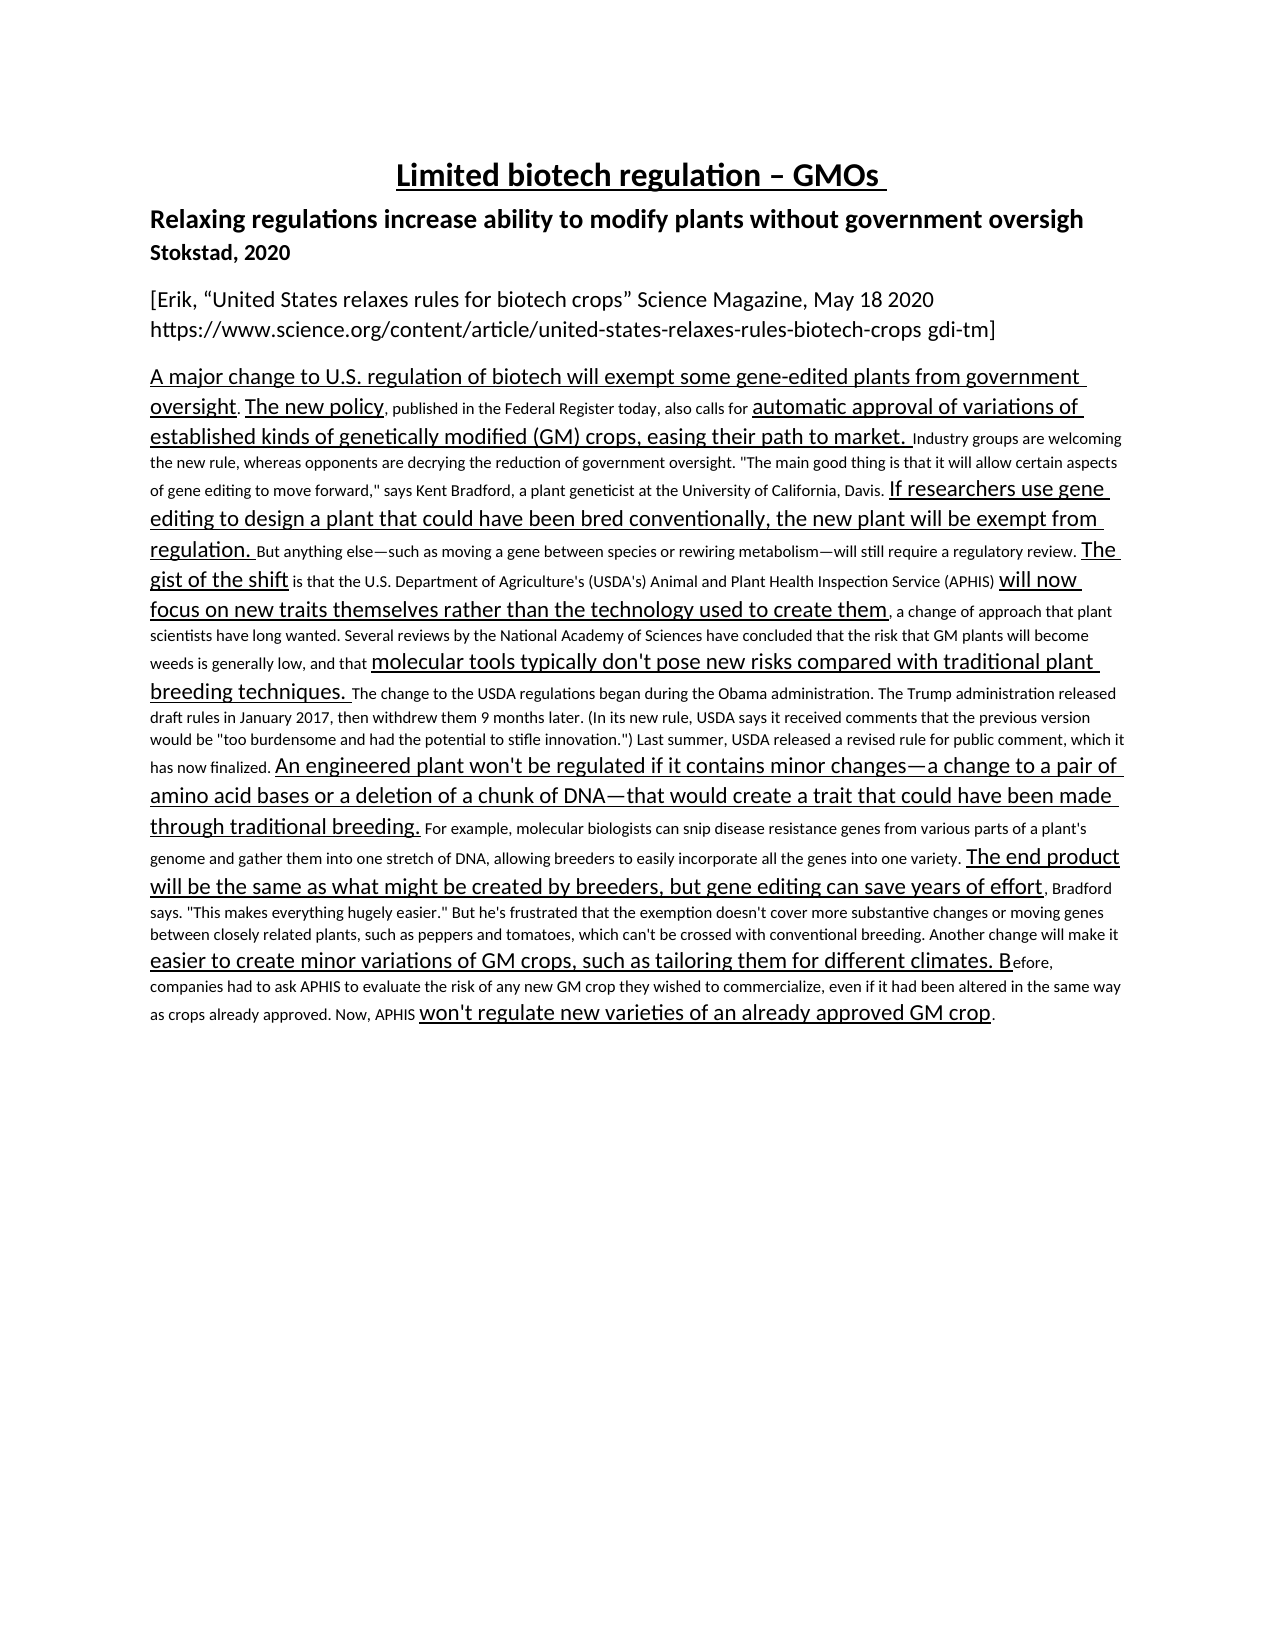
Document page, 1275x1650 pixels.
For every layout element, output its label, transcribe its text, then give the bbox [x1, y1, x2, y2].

subtitle Relaxing regulations increase ability to modify plants without government oversigh [150, 202, 1125, 235]
text A major change to U.S. regulation of biotech will exempt some gene-edited plants from government oversight. The new policy, published in the Federal Register today, also calls for automatic approval of variations of established kinds of genetically modified (GM) crops, easing their path to market. Industry groups are welcoming the new rule, whereas opponents are decrying the reduction of government oversight. "The main good thing is that it will allow certain aspects of gene editing to move forward," says Kent Bradford, a plant geneticist at the University of California, Davis. If researchers use gene editing to design a plant that could have been bred conventionally, the new plant will be exempt from regulation. But anything else—such as moving a gene between species or rewiring metabolism—will still require a regulatory review. The gist of the shift is that the U.S. Department of Agriculture's (USDA's) Animal and Plant Health Inspection Service (APHIS) will now focus on new traits themselves rather than the technology used to create them, a change of approach that plant scientists have long wanted. Several reviews by the National Academy of Sciences have concluded that the risk that GM plants will become weeds is generally low, and that molecular tools typically don't pose new risks compared with traditional plant breeding techniques. The change to the USDA regulations began during the Obama administration. The Trump administration released draft rules in January 2017, then withdrew them 9 months later. (In its new rule, USDA says it received comments that the previous version would be "too burdensome and had the potential to stifle innovation.") Last summer, USDA released a revised rule for public comment, which it has now finalized. An engineered plant won't be regulated if it contains minor changes—a change to a pair of amino acid bases or a deletion of a chunk of DNA—that would create a trait that could have been made through traditional breeding. For example, molecular biologists can snip disease resistance genes from various parts of a plant's genome and gather them into one stretch of DNA, allowing breeders to easily incorporate all the genes into one variety. The end product will be the same as what might be created by breeders, but gene editing can save years of effort, Bradford says. "This makes everything hugely easier." But he's frustrated that the exemption doesn't cover more substantive changes or moving genes between closely related plants, such as peppers and tomatoes, which can't be crossed with conventional breeding. Another change will make it easier to create minor variations of GM crops, such as tailoring them for different climates. Before, companies had to ask APHIS to evaluate the risk of any new GM crop they wished to commercialize, even if it had been altered in the same way as crops already approved. Now, APHIS won't regulate new varieties of an already approved GM crop. [150, 362, 1125, 1026]
text Stokstad, 2020 [150, 238, 1125, 266]
text [Erik, “United States relaxes rules for biotech crops” Science Magazine, May 18 2020 https://www.science.org/content/article/united-states-relaxes-rules-biotech-crops gdi-tm] [150, 285, 1125, 343]
subtitle Limited biotech regulation – GMOs [150, 154, 1125, 195]
